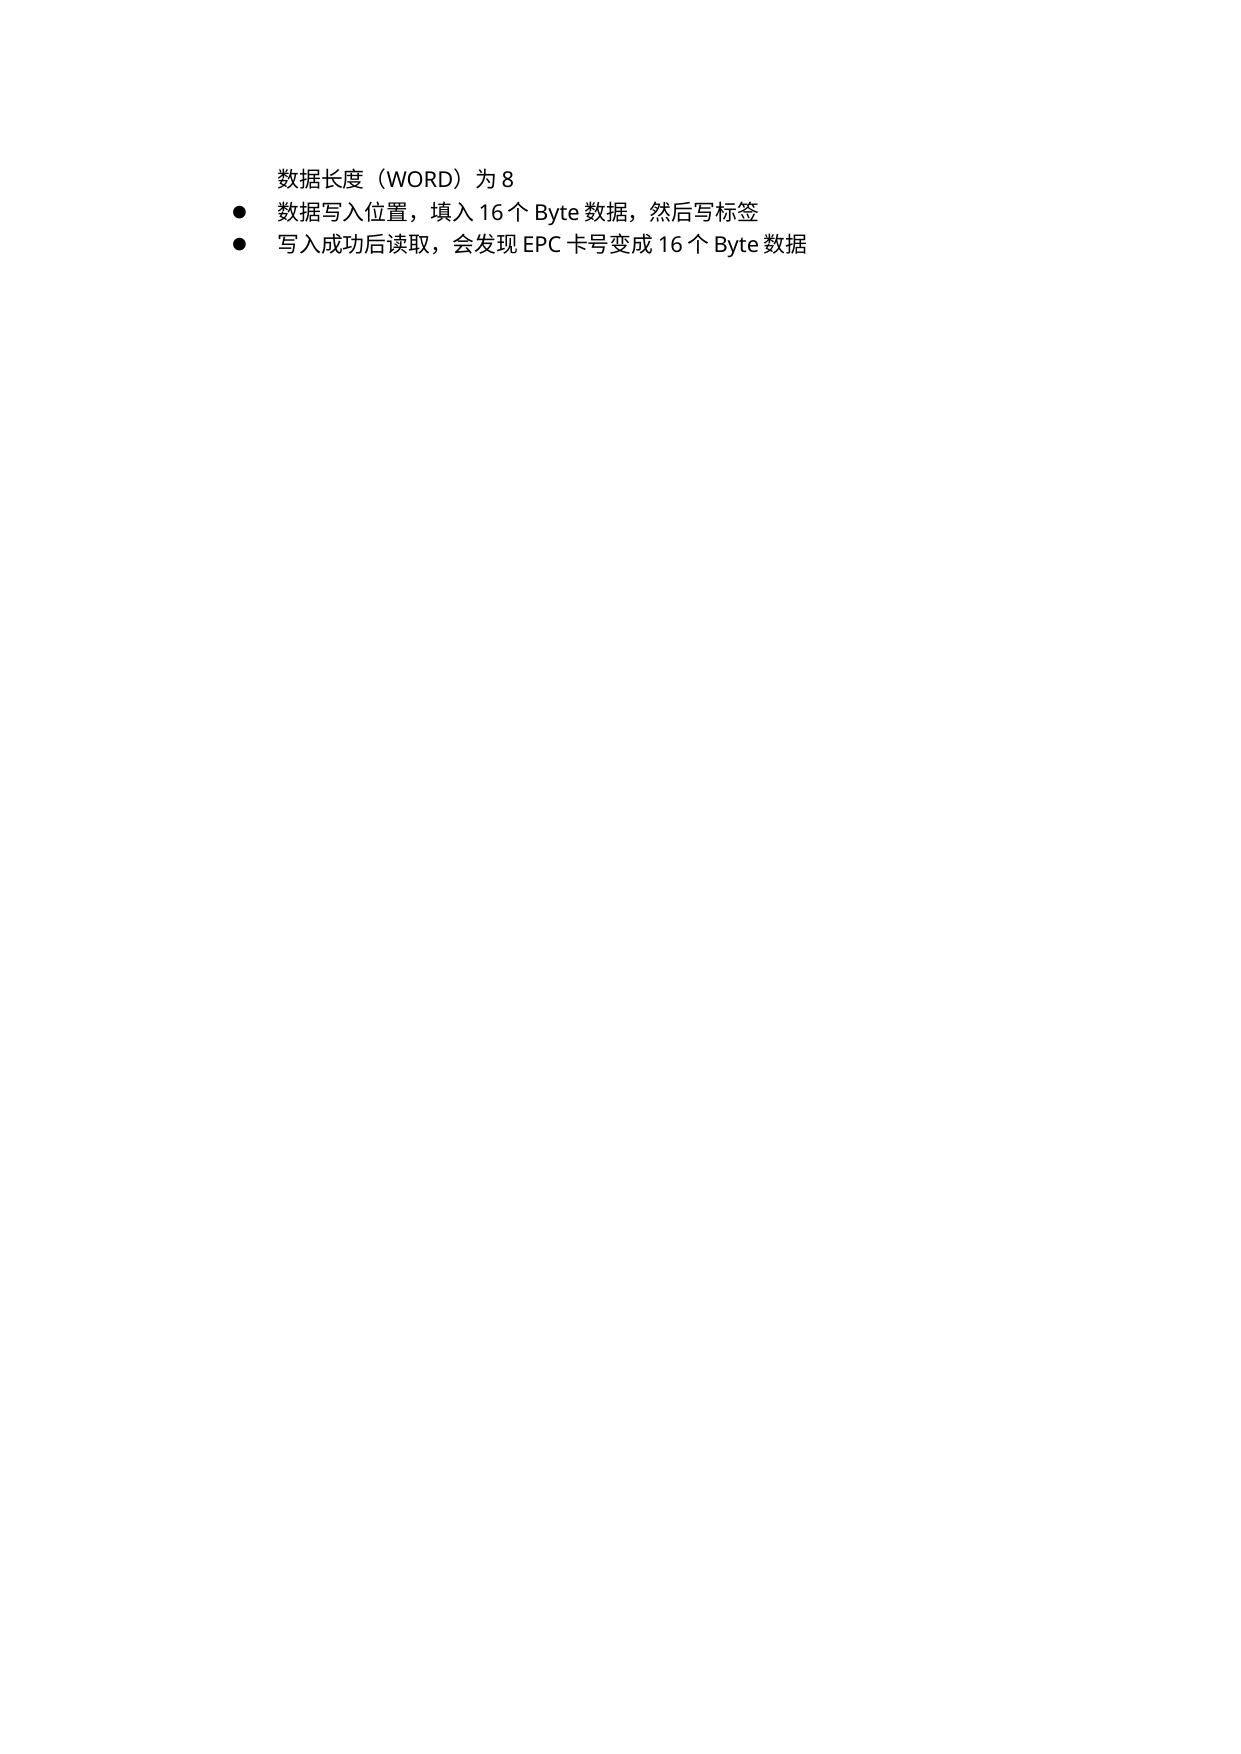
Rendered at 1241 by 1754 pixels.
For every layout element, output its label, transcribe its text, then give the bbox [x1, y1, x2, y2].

list 数据写入位置，填入16个Byte数据，然后写标签 [231, 194, 1053, 227]
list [231, 162, 1053, 194]
list 写入成功后读取，会发现EPC卡号变成16个Byte数据 [231, 227, 1053, 259]
